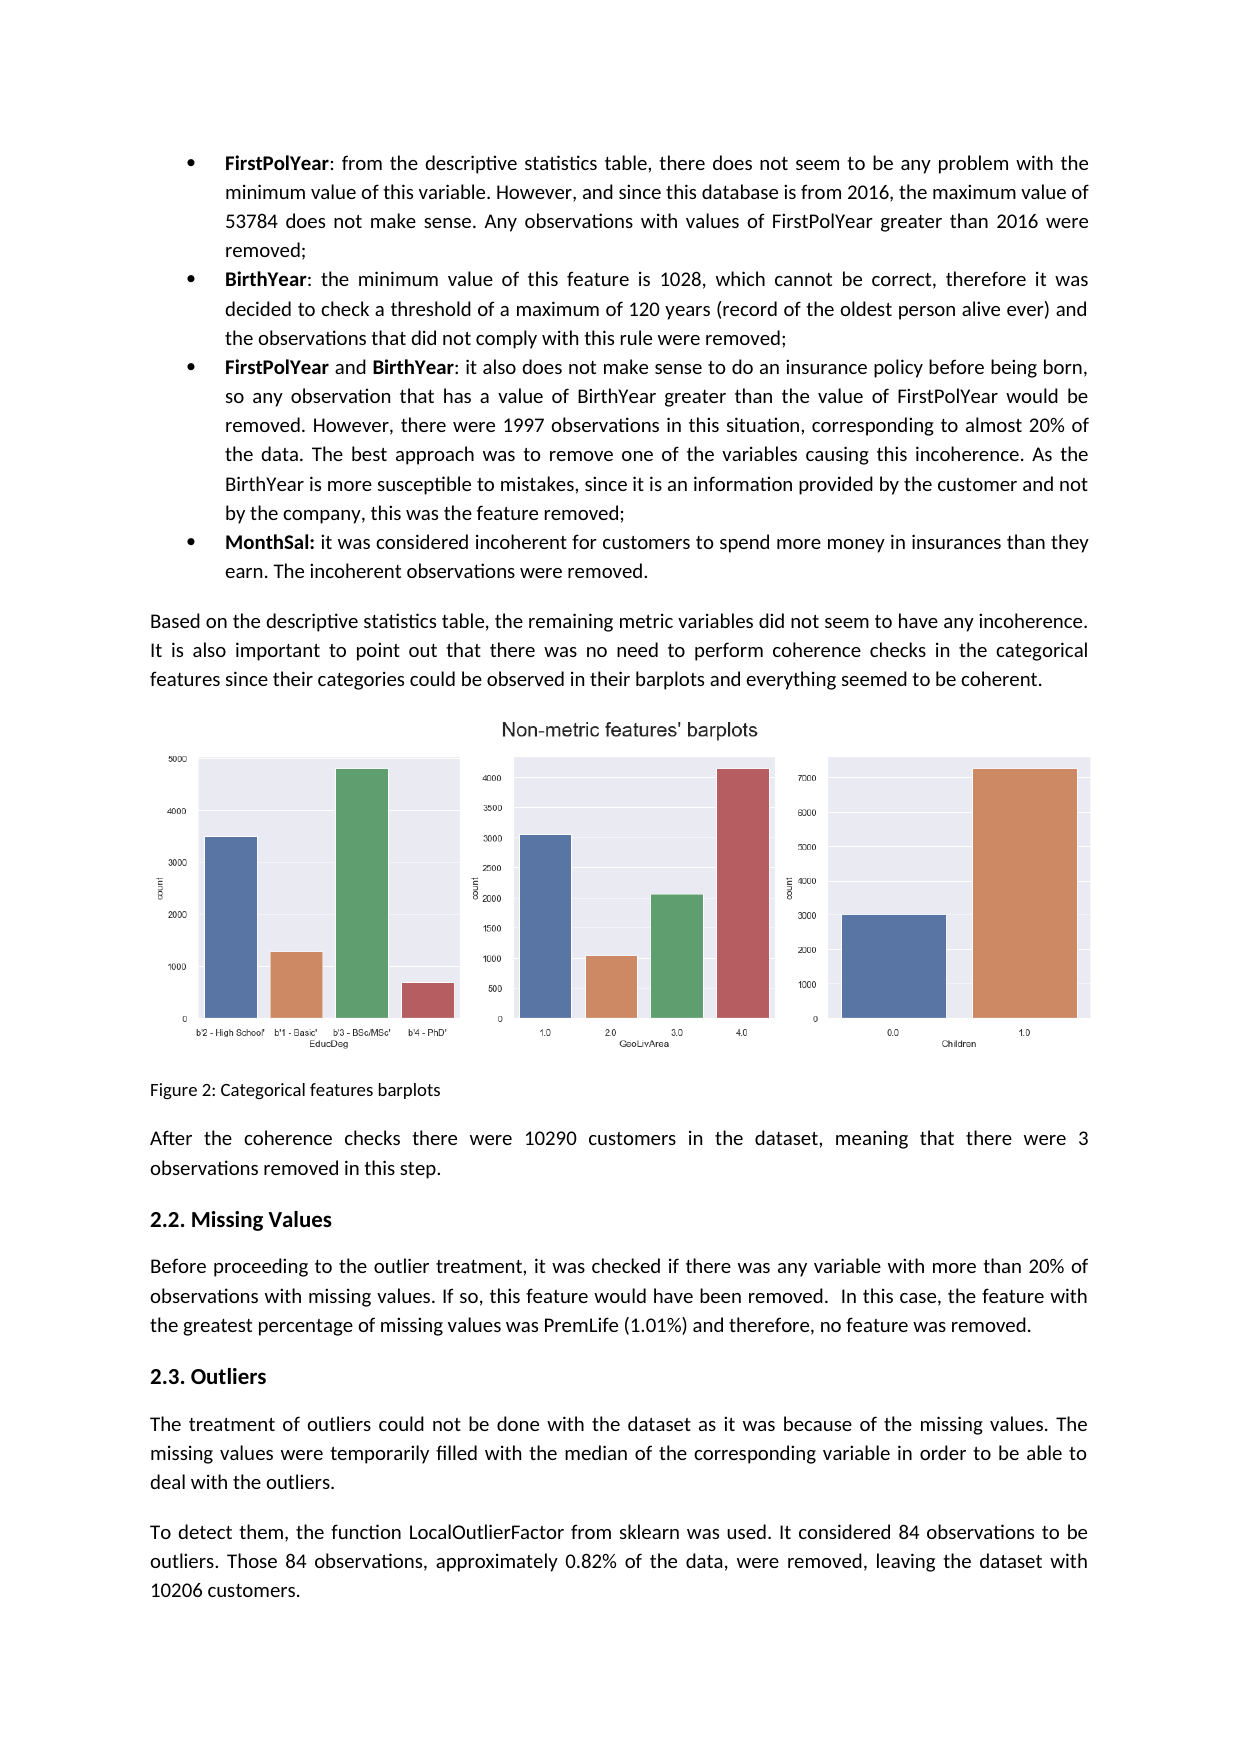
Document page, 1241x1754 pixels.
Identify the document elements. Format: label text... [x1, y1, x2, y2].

text The treatment of outliers could not be done with the dataset as it was because of the missing values. The missing values were temporarily filled with the median of the corresponding variable in order to be able to deal with the outliers. [150, 1411, 1090, 1494]
list FirstPolYear and BirthYear: it also does not make sense to do an insurance policy before being born, so any observation that has a value of BirthYear greater than the value of FirstPolYear would be removed. However, there were 1997 observations in this situation, corresponding to almost 20% of the data. The best approach was to remove one of the variables causing this incoherence. As the BirthYear is more susceptible to mistakes, since it is an information provided by the customer and not by the company, this was the feature removed; [187, 354, 1090, 525]
subtitle 2.2. Missing Values [150, 1205, 1090, 1233]
list FirstPolYear: from the descriptive statistics table, there does not seem to be any problem with the minimum value of this variable. However, and since this database is from 2016, the maximum value of 53784 does not make sense. Any observations with values of FirstPolYear greater than 2016 were removed; [187, 150, 1090, 263]
text Based on the descriptive statistics table, the remaining metric variables did not seem to have any incoherence. It is also important to point out that there was no need to perform coherence checks in the categorical features since their categories could be observed in their barplots and everything seemed to be coherent. [150, 608, 1090, 692]
text Figure 2: Categorical features barplots [150, 1078, 1090, 1101]
text To detect them, the function LocalOutlierFactor from sklearn was used. It considered 84 observations to be outliers. Those 84 observations, approximately 0.82% of the data, were removed, leaving the dataset with 10206 customers. [150, 1519, 1090, 1603]
list BirthYear: the minimum value of this feature is 1028, which cannot be correct, therefore it was decided to check a threshold of a maximum of 120 years (record of the oldest person alive ever) and the observations that did not comply with this rule were removed; [187, 267, 1090, 350]
text After the coherence checks there were 10290 customers in the dataset, meaning that there were 3 observations removed in this step. [150, 1126, 1090, 1180]
text Before proceeding to the outlier treatment, it was checked if there was any variable with more than 20% of observations with missing values. If so, this feature would have been removed. In this case, the feature with the greatest percentage of missing values was PremLife (1.01%) and therefore, no feature was removed. [150, 1254, 1090, 1337]
list MonthSal: it was considered incoherent for customers to spend more money in insurances than they earn. The incoherent observations were removed. [187, 529, 1090, 584]
picture [150, 716, 1095, 1053]
subtitle 2.3. Outliers [150, 1362, 1090, 1390]
